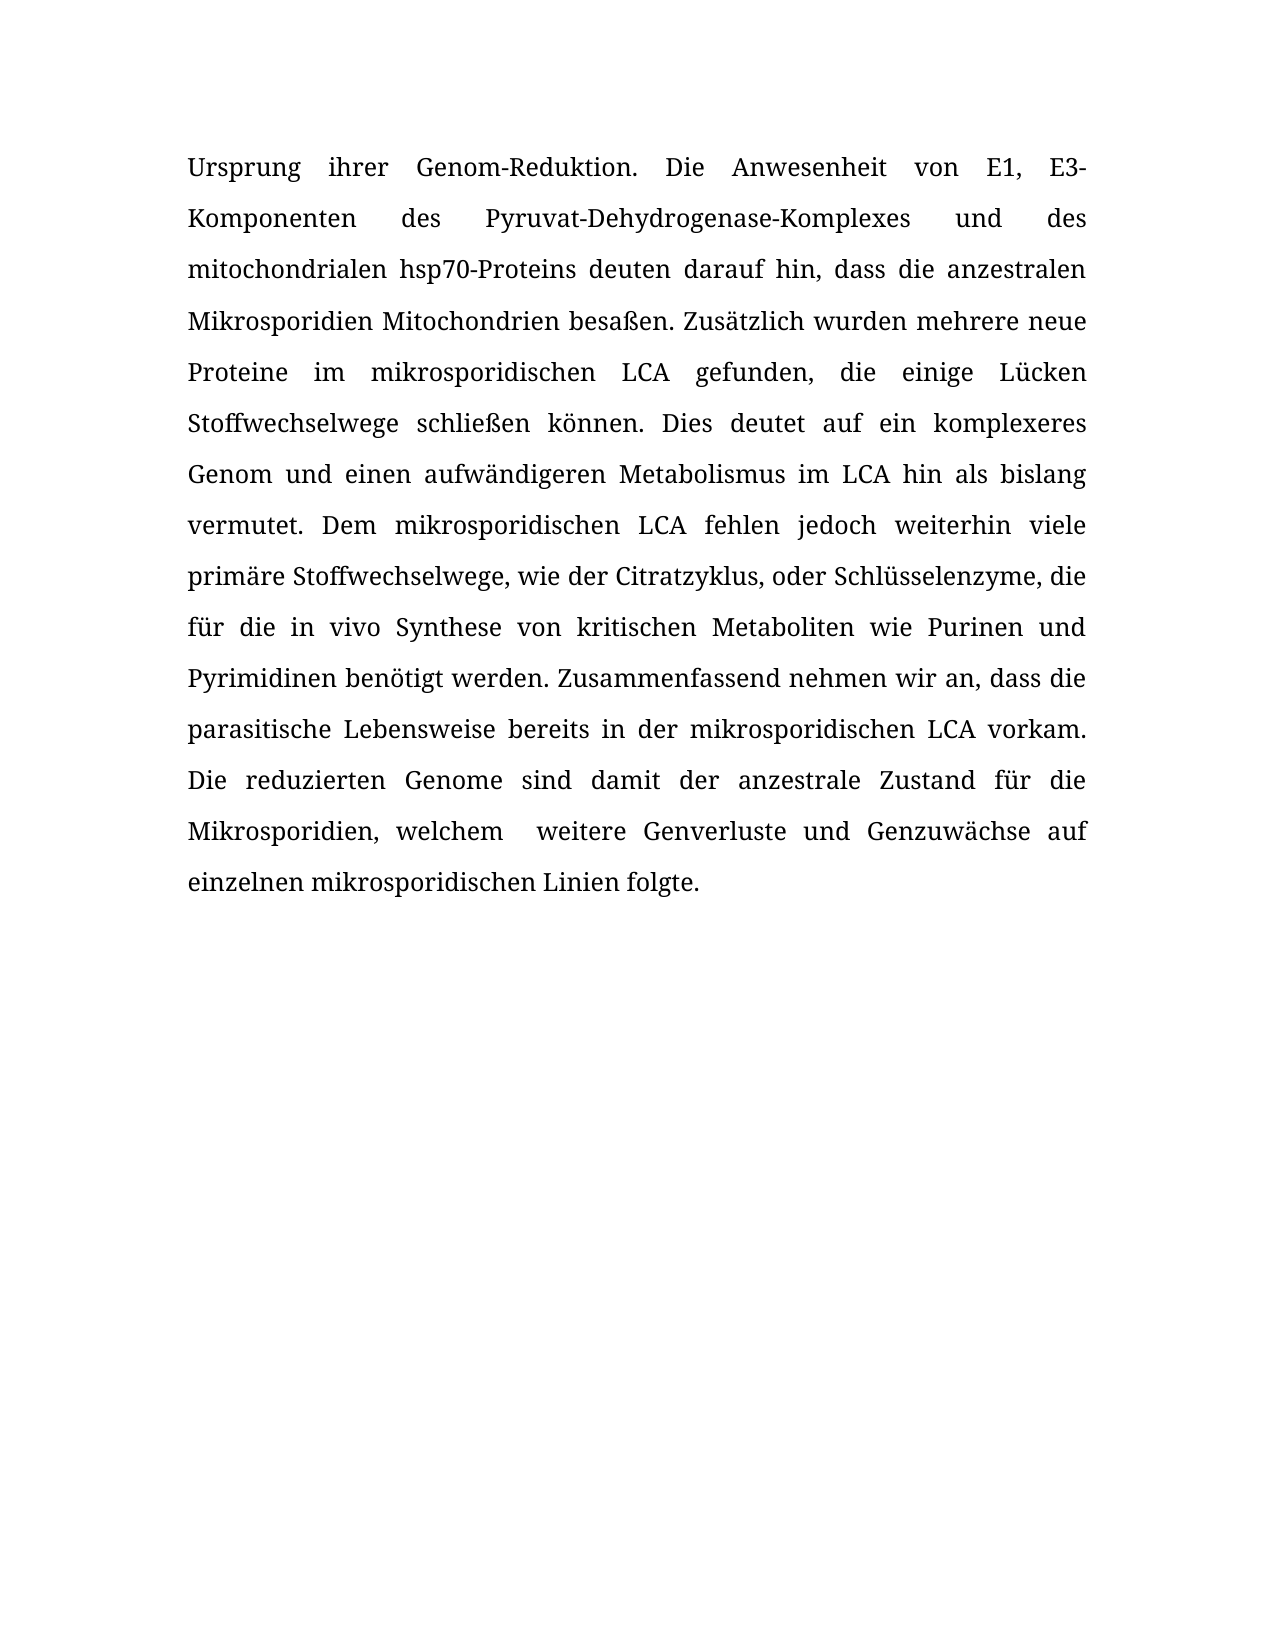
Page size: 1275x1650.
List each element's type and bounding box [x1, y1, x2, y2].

text [187, 150, 1087, 899]
